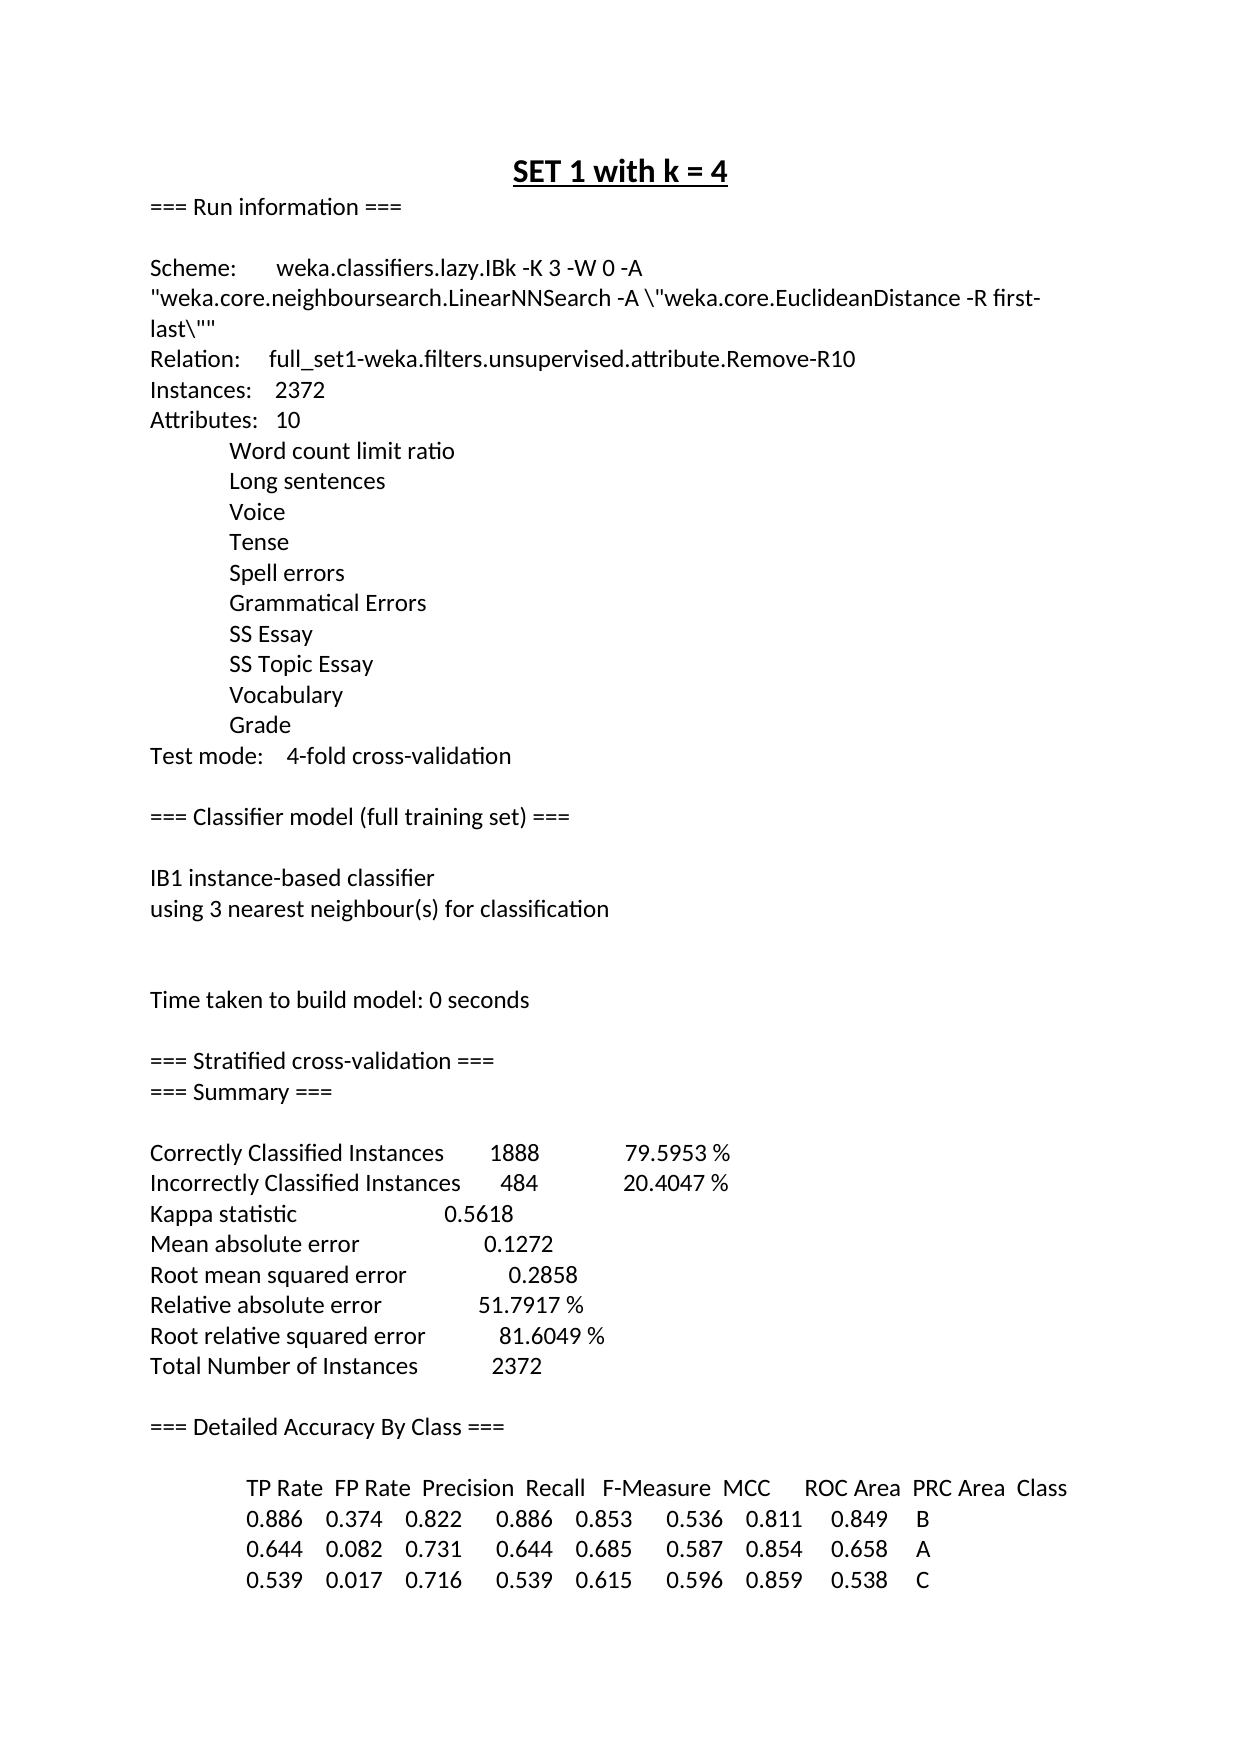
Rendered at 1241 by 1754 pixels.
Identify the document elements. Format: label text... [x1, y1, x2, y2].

text Scheme: weka.classifiers.lazy.IBk -K 3 -W 0 -A "weka.core.neighboursearch.LinearNNSearch -A \"weka.core.EuclideanDistance -R first-last\"" [150, 252, 1090, 343]
text Mean absolute error 0.1272 [150, 1228, 1090, 1259]
text Voice [150, 496, 1090, 526]
text SET 1 with k = 4 [150, 150, 1090, 191]
text === Detailed Accuracy By Class === [150, 1412, 1090, 1442]
text using 3 nearest neighbour(s) for classification [150, 893, 1090, 923]
text Word count limit ratio [150, 435, 1090, 465]
text Instances: 2372 [150, 374, 1090, 404]
text Time taken to build model: 0 seconds [150, 984, 1090, 1015]
text Grade [150, 709, 1090, 740]
text Relation: full_set1-weka.filters.unsupervised.attribute.Remove-R10 [150, 343, 1090, 374]
text Correctly Classified Instances 1888 79.5953 % [150, 1137, 1090, 1167]
text 0.644 0.082 0.731 0.644 0.685 0.587 0.854 0.658 A [150, 1534, 1090, 1564]
text Attributes: 10 [150, 404, 1090, 435]
text 0.886 0.374 0.822 0.886 0.853 0.536 0.811 0.849 B [150, 1503, 1090, 1534]
text SS Essay [150, 618, 1090, 648]
text Vocabulary [150, 679, 1090, 709]
text Root relative squared error 81.6049 % [150, 1320, 1090, 1351]
text Incorrectly Classified Instances 484 20.4047 % [150, 1167, 1090, 1198]
text Long sentences [150, 465, 1090, 496]
text TP Rate FP Rate Precision Recall F-Measure MCC ROC Area PRC Area Class [150, 1473, 1090, 1503]
text 0.539 0.017 0.716 0.539 0.615 0.596 0.859 0.538 C [150, 1564, 1090, 1595]
text Test mode: 4-fold cross-validation [150, 740, 1090, 771]
text === Classifier model (full training set) === [150, 801, 1090, 832]
text Kappa statistic 0.5618 [150, 1198, 1090, 1228]
text === Run information === [150, 191, 1090, 221]
text Tense [150, 526, 1090, 557]
text Root mean squared error 0.2858 [150, 1259, 1090, 1289]
text Total Number of Instances 2372 [150, 1351, 1090, 1381]
text Spell errors [150, 557, 1090, 587]
text Relative absolute error 51.7917 % [150, 1289, 1090, 1320]
text === Summary === [150, 1076, 1090, 1106]
text SS Topic Essay [150, 648, 1090, 679]
text IB1 instance-based classifier [150, 862, 1090, 893]
text === Stratified cross-validation === [150, 1045, 1090, 1076]
text Grammatical Errors [150, 587, 1090, 618]
